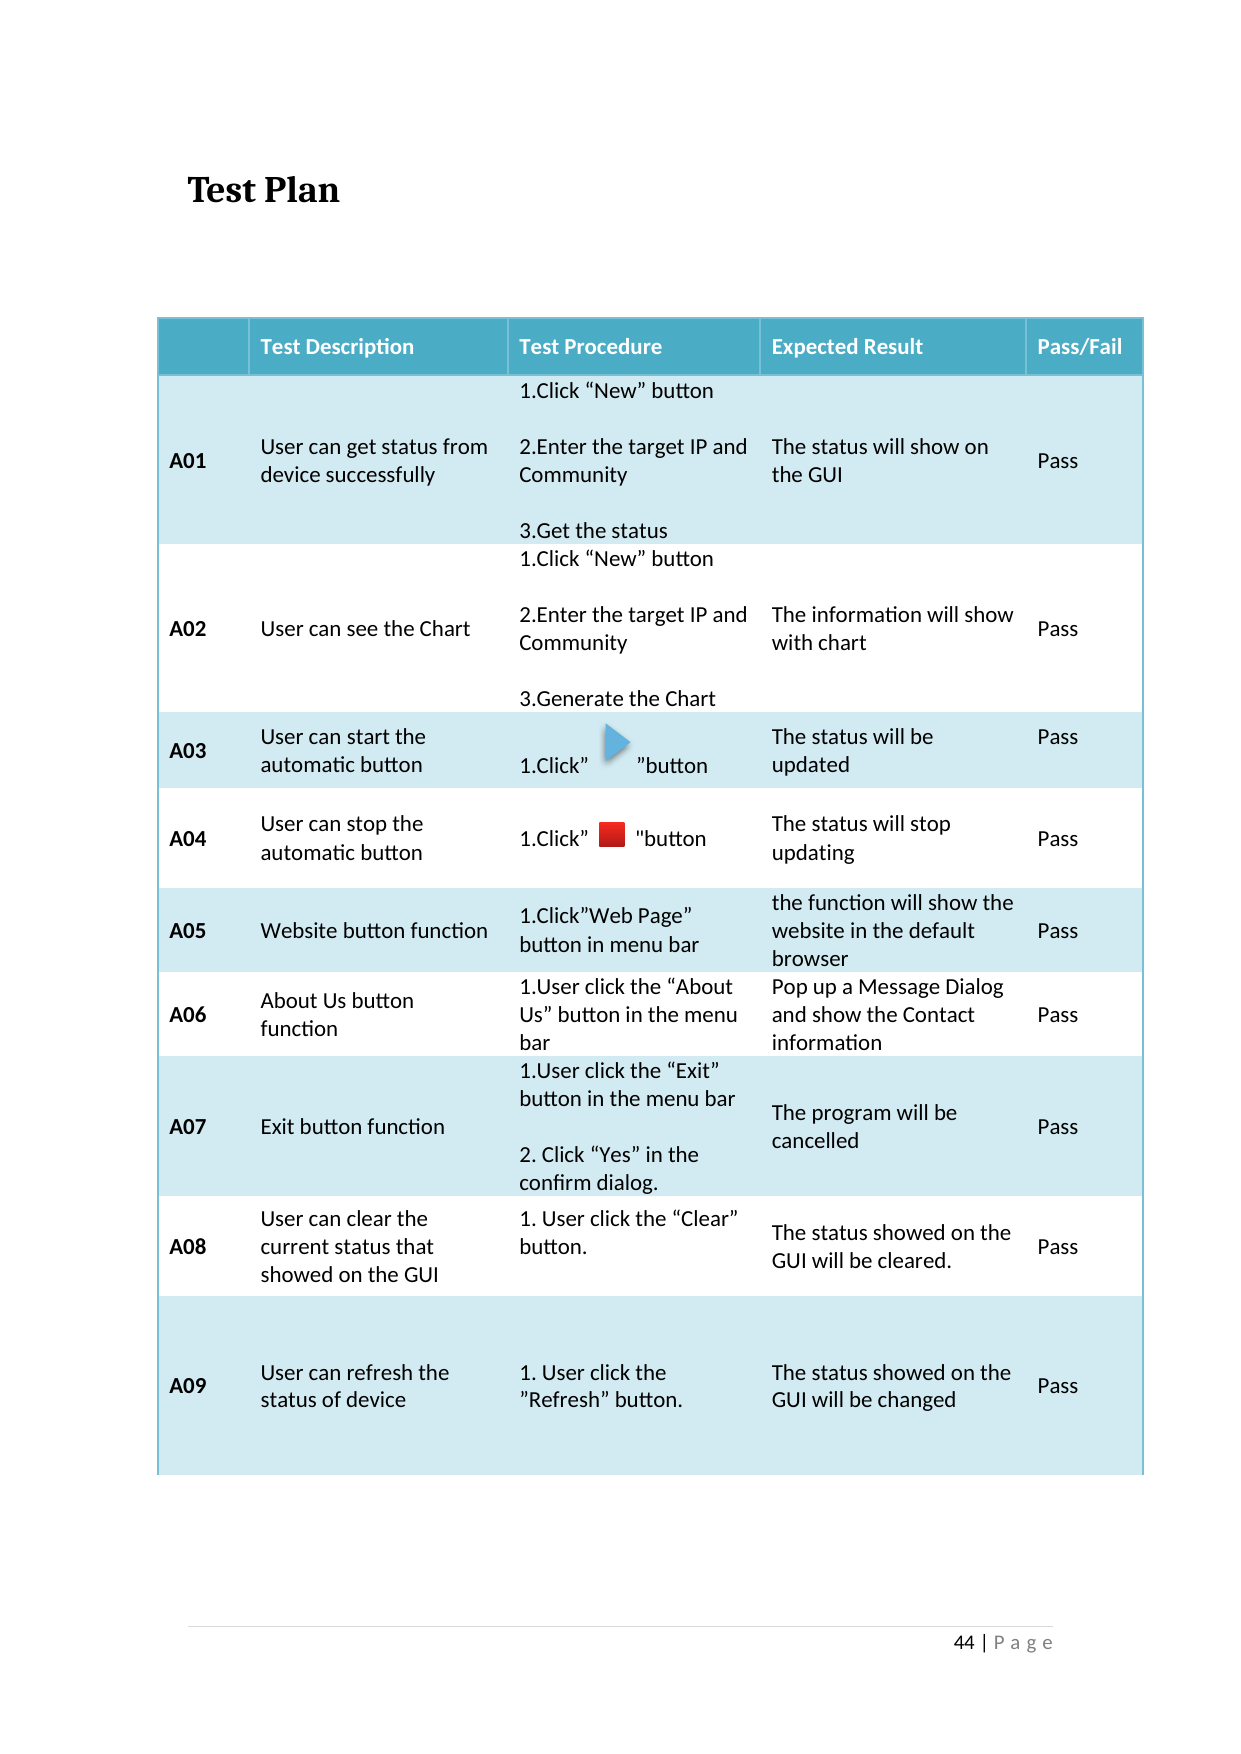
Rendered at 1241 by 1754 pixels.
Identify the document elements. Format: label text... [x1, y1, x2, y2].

table_cell 1.User click the “Exit” button in the menu bar 2. Click “Yes” in the confirm dialog. [508, 1056, 760, 1196]
table_cell Pass [1026, 1296, 1142, 1475]
table_cell Exit button function [249, 1056, 508, 1196]
table_cell User can stop the automatic button [249, 788, 508, 888]
table_cell A08 [159, 1196, 249, 1296]
table_cell User can refresh the status of device [249, 1296, 508, 1475]
table_cell Pass [1026, 376, 1142, 544]
table_cell Pop up a Message Dialog and show the Contact information [760, 972, 1026, 1056]
table_cell The status showed on the GUI will be cleared. [760, 1196, 1026, 1296]
table_header Test Procedure [509, 319, 759, 374]
table_cell Pass [1026, 1196, 1142, 1296]
table_cell Pass [1026, 1056, 1142, 1196]
table_cell Pass [1026, 788, 1142, 888]
table_cell Pass [1026, 972, 1142, 1056]
table_cell User can get status from device successfully [249, 376, 508, 544]
table_cell A03 [159, 712, 249, 788]
table_cell A05 [159, 888, 249, 972]
table_cell Pass [1026, 888, 1142, 972]
subtitle Test Plan [187, 169, 1053, 212]
table_cell 1.Click” ”button [508, 712, 760, 788]
table_cell 1.Click”Web Page” button in menu bar [508, 888, 760, 972]
table_cell The status will be updated [760, 712, 1026, 788]
table_header [159, 319, 248, 374]
table_cell Pass [1026, 544, 1142, 712]
table_cell Pass [1026, 712, 1142, 788]
table_cell User can clear the current status that showed on the GUI [249, 1196, 508, 1296]
table_cell 1. User click the “Clear” button. [508, 1196, 760, 1296]
table_cell The status will show on the GUI [760, 376, 1026, 544]
table_header Expected Result [761, 319, 1025, 374]
table_cell User can start the automatic button [249, 712, 508, 788]
table_cell 1.Click” "button [508, 788, 760, 888]
table_cell The status showed on the GUI will be changed [760, 1296, 1026, 1475]
table_cell The program will be cancelled [760, 1056, 1026, 1196]
table_cell User can see the Chart [249, 544, 508, 712]
table_cell 1. User click the ”Refresh” button. [508, 1296, 760, 1475]
table_cell 1.Click “New” button 2.Enter the target IP and Community 3.Generate the Chart [508, 544, 760, 712]
table_cell the function will show the website in the default browser [760, 888, 1026, 972]
table_cell A06 [159, 972, 249, 1056]
table_cell A09 [159, 1296, 249, 1475]
table_cell About Us button function [249, 972, 508, 1056]
table_header Pass/Fail [1027, 319, 1142, 374]
table_cell The status will stop updating [760, 788, 1026, 888]
table_header Test Description [250, 319, 507, 374]
table_cell A07 [159, 1056, 249, 1196]
table_cell Website button function [249, 888, 508, 972]
table_cell A02 [159, 544, 249, 712]
table_cell 1.User click the “About Us” button in the menu bar [508, 972, 760, 1056]
table_cell The information will show with chart [760, 544, 1026, 712]
table_cell A04 [159, 788, 249, 888]
table_cell A01 [159, 376, 249, 544]
table_cell 1.Click “New” button 2.Enter the target IP and Community 3.Get the status [508, 376, 760, 544]
